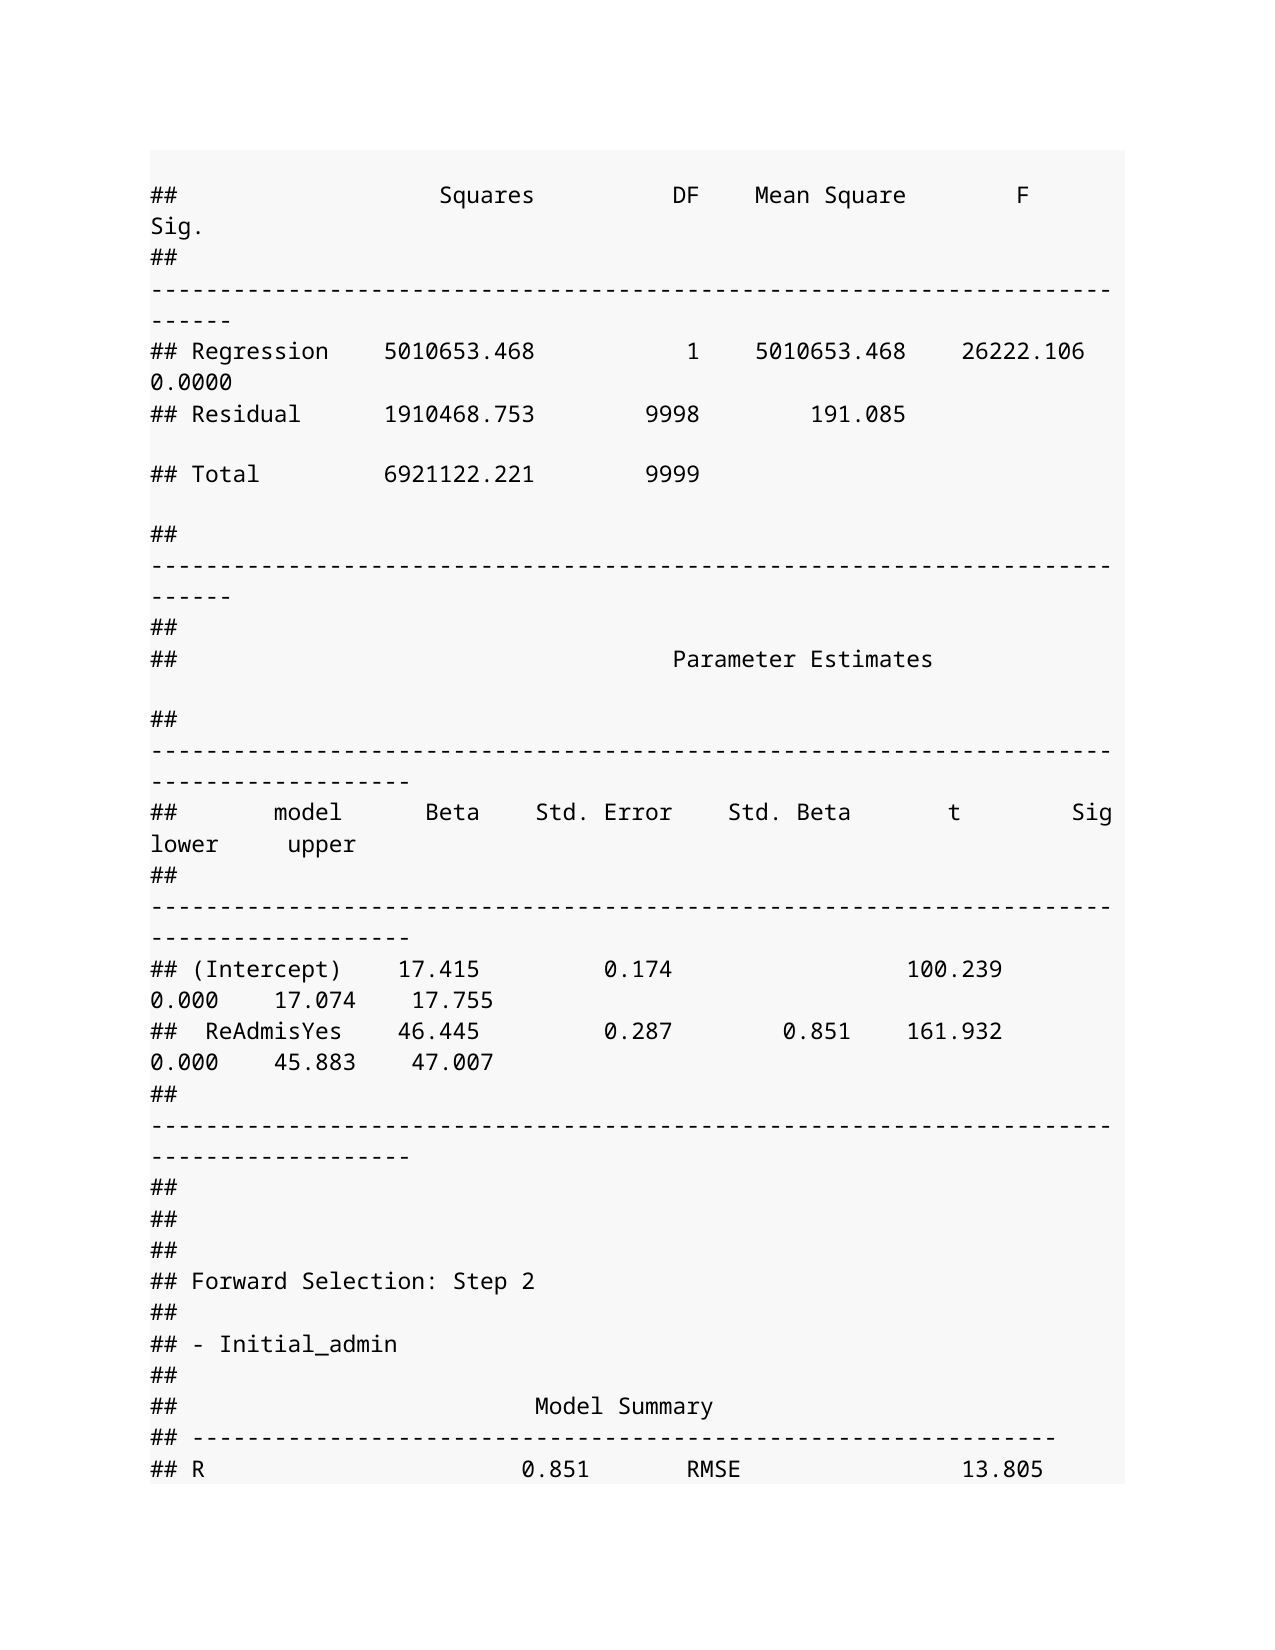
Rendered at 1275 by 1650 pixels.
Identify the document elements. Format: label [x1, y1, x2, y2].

text [150, 150, 1125, 1484]
